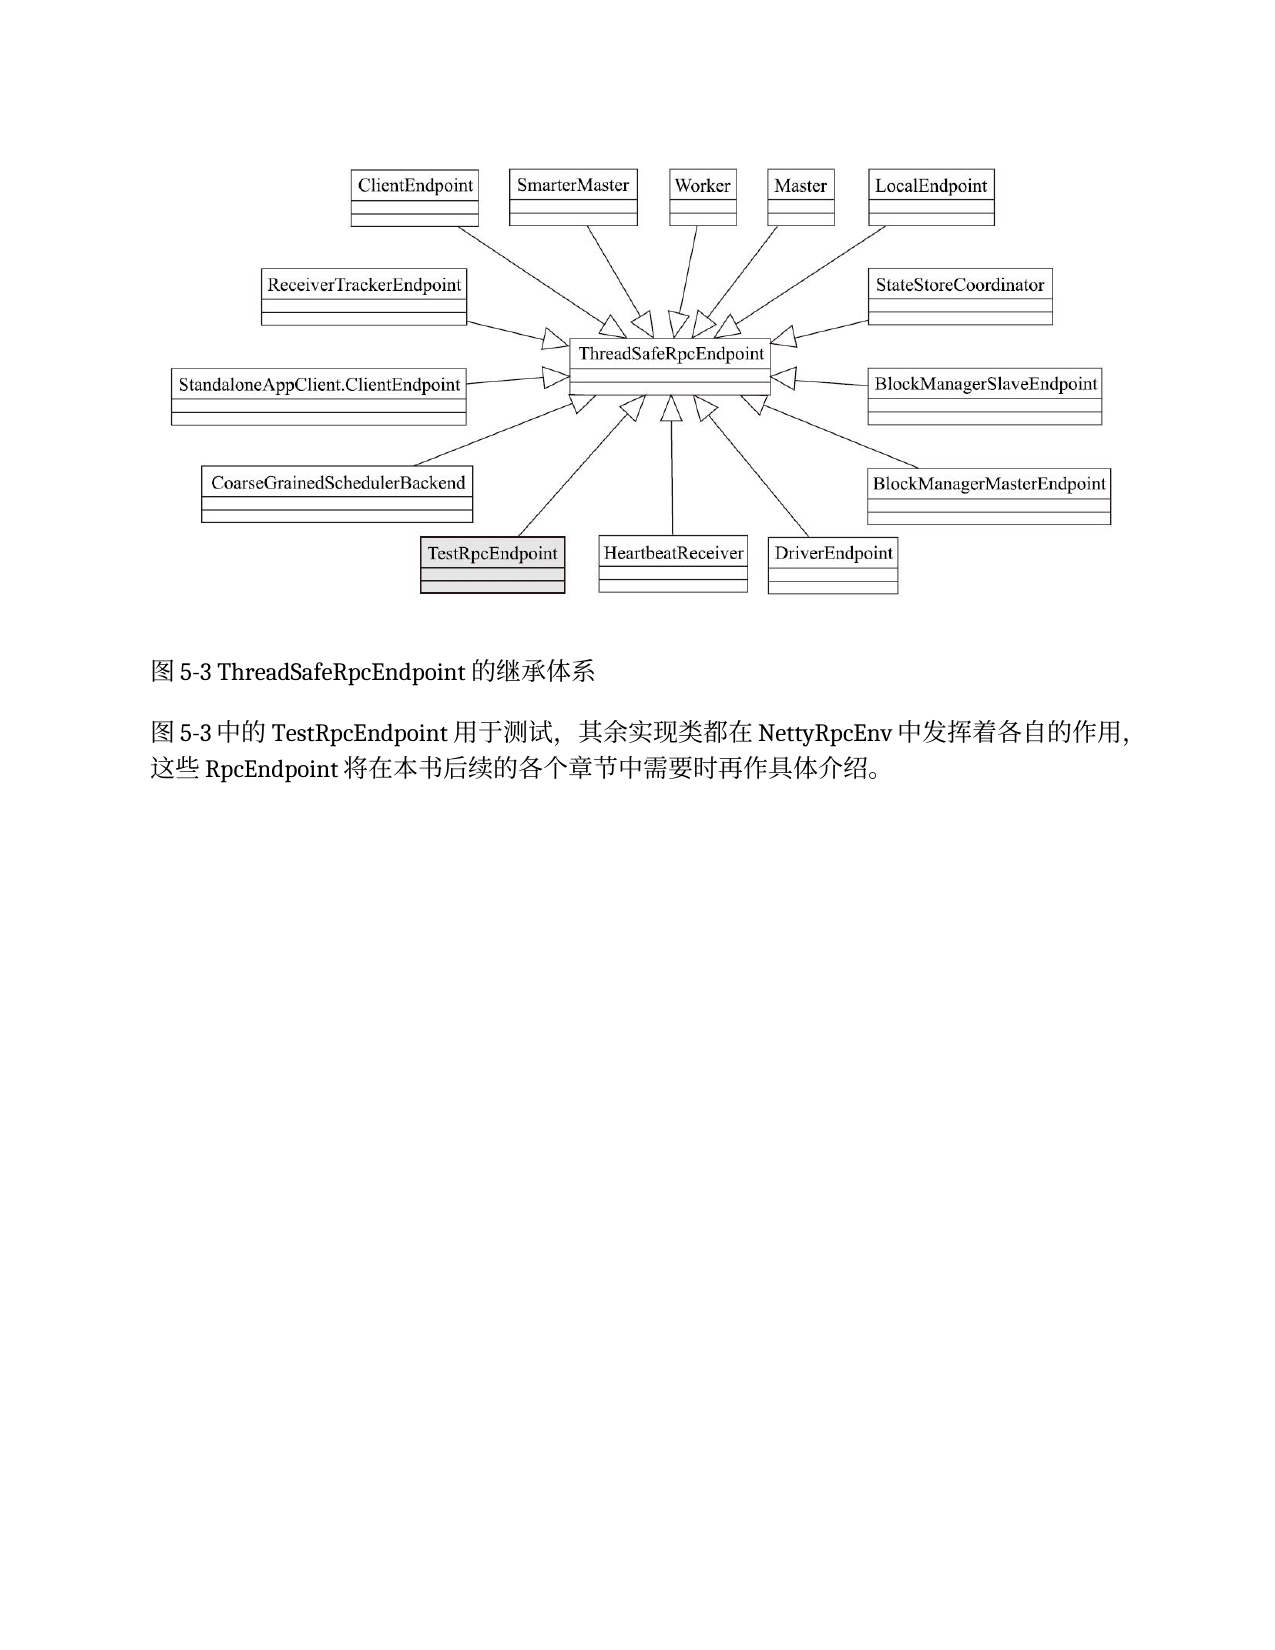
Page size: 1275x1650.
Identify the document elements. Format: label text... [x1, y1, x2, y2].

picture [150, 150, 1125, 598]
text 图5-3中的TestRpcEndpoint用于测试，其余实现类都在NettyRpcEnv中发挥着各自的作用，这些RpcEndpoint将在本书后续的各个章节中需要时再作具体介绍。 [150, 713, 1125, 784]
text 图5-3 ThreadSafeRpcEndpoint的继承体系 [150, 652, 1125, 688]
